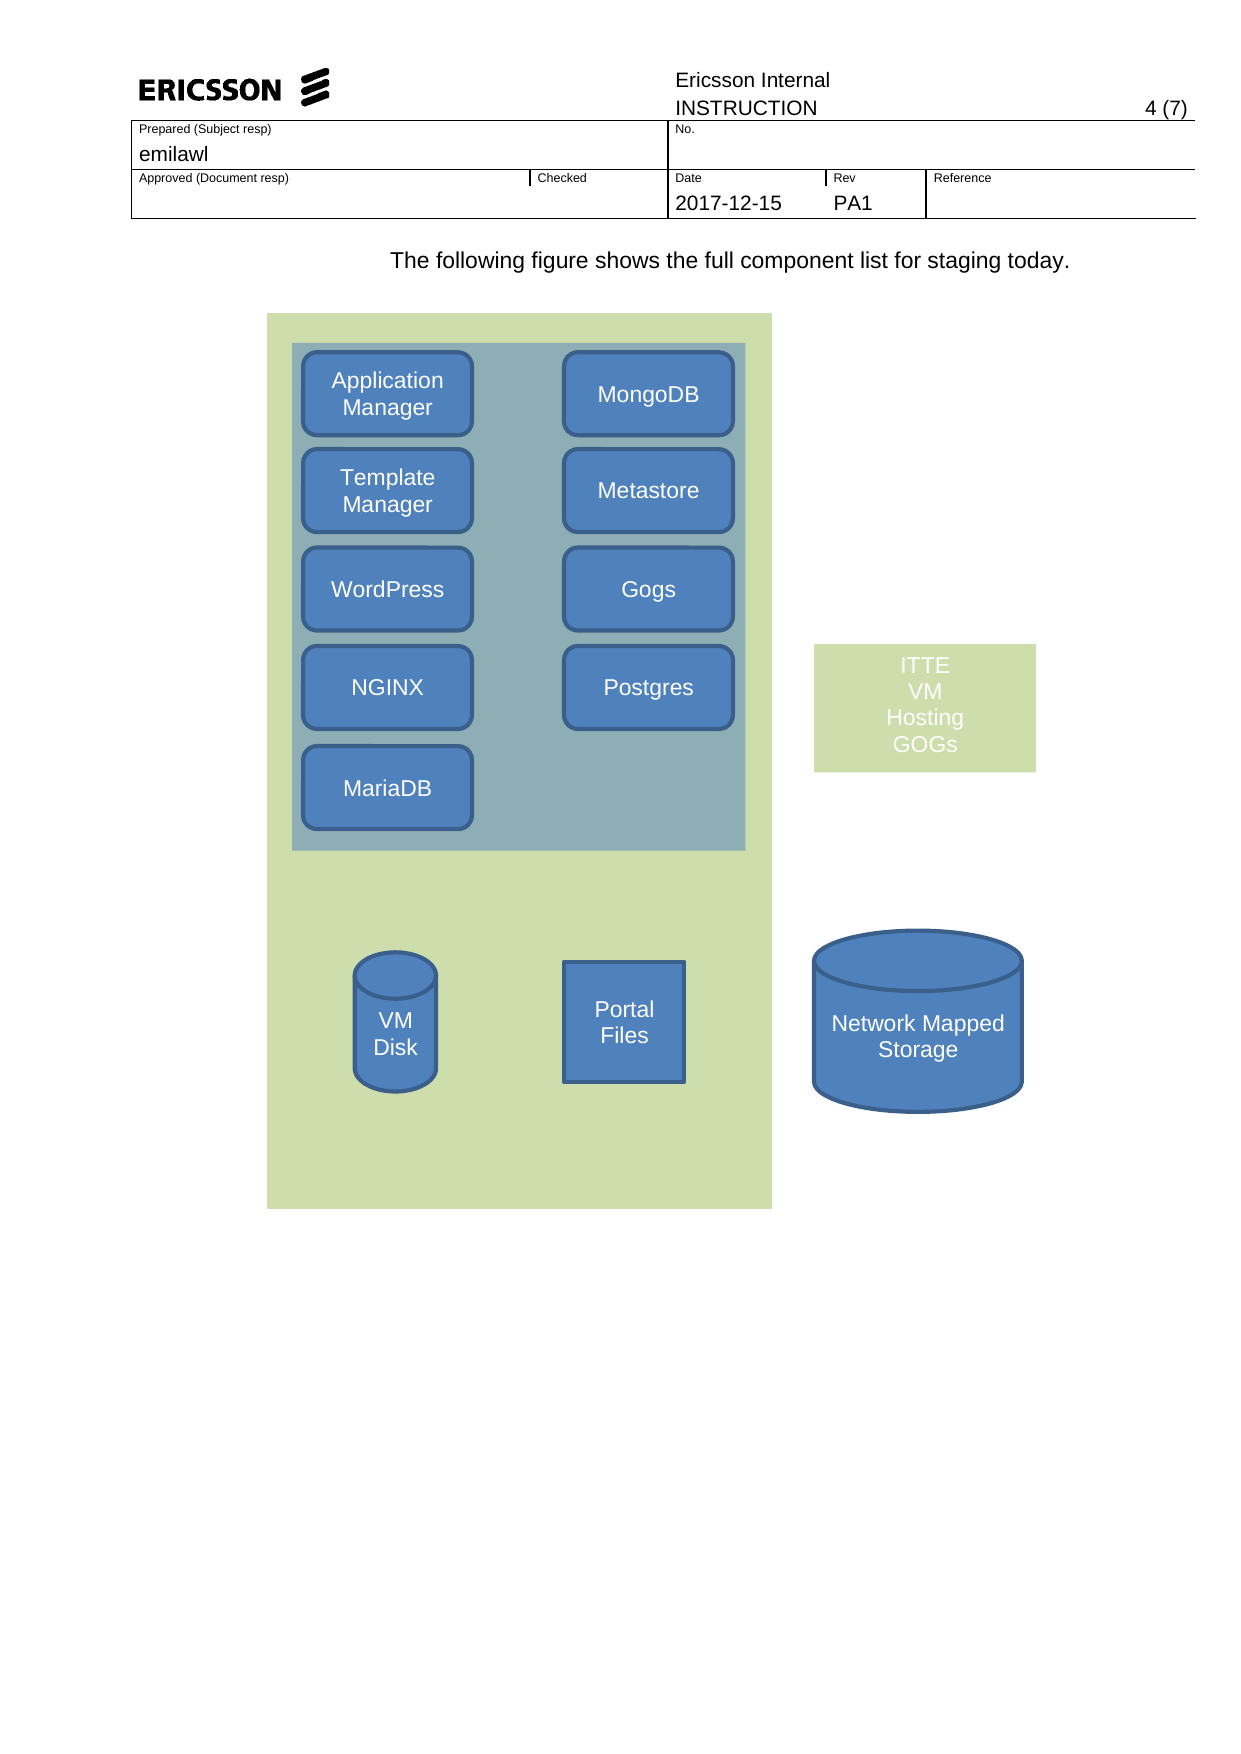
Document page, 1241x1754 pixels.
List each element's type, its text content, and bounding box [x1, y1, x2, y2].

picture [138, 67, 330, 107]
list The following figure shows the full component list for staging today. [390, 247, 1181, 274]
